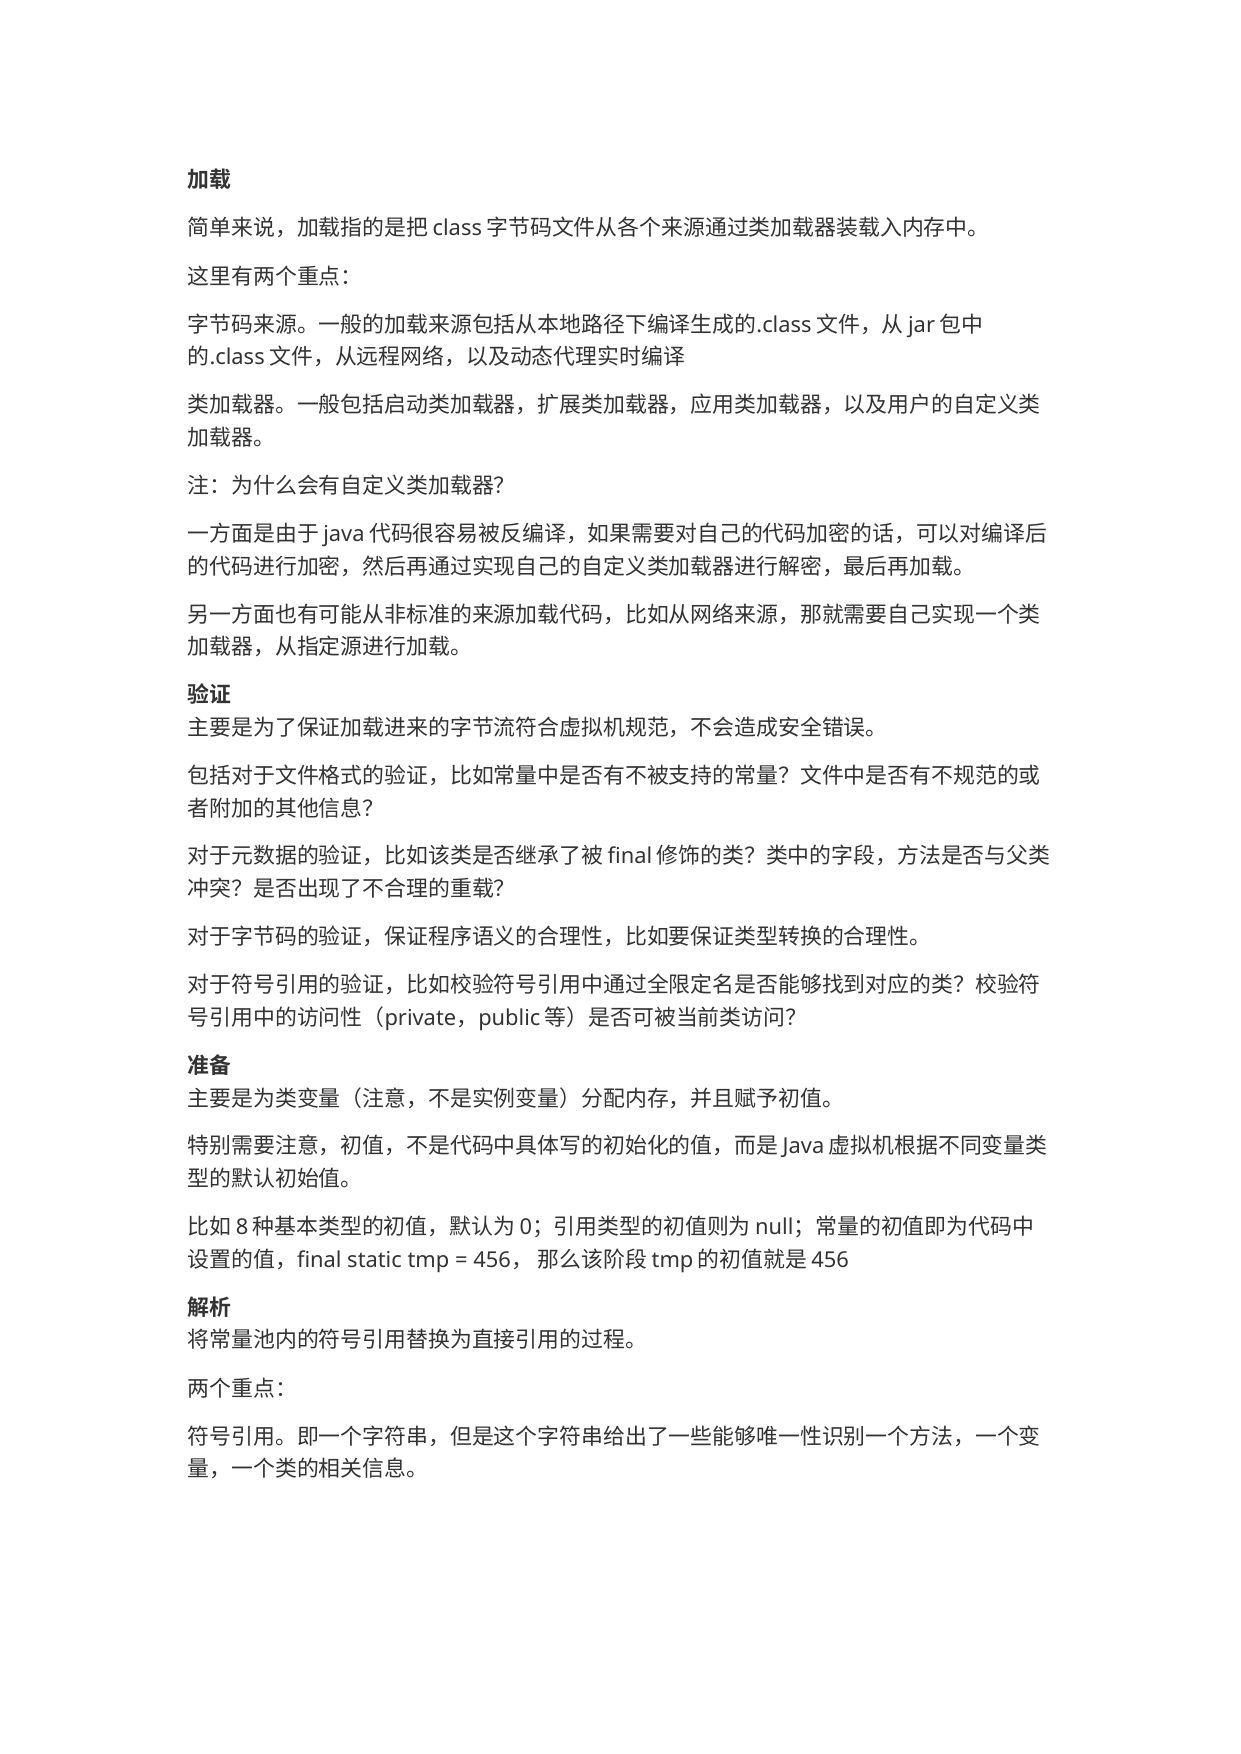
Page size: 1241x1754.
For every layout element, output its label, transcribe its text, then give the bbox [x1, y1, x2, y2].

text 对于符号引用的验证，比如校验符号引用中通过全限定名是否能够找到对应的类？校验符号引用中的访问性（private，public等）是否可被当前类访问？ [187, 967, 1053, 1032]
text 准备 主要是为类变量（注意，不是实例变量）分配内存，并且赋予初值。 [187, 1048, 1053, 1113]
text 两个重点： [187, 1370, 1053, 1403]
text 符号引用。即一个字符串，但是这个字符串给出了一些能够唯一性识别一个方法，一个变量，一个类的相关信息。 [187, 1418, 1053, 1483]
text 包括对于文件格式的验证，比如常量中是否有不被支持的常量？文件中是否有不规范的或者附加的其他信息？ [187, 758, 1053, 823]
text 加载 [187, 162, 1053, 194]
text 对于元数据的验证，比如该类是否继承了被final修饰的类？类中的字段，方法是否与父类冲突？是否出现了不合理的重载？ [187, 838, 1053, 903]
text 字节码来源。一般的加载来源包括从本地路径下编译生成的.class文件，从jar包中的.class文件，从远程网络，以及动态代理实时编译 [187, 306, 1053, 371]
text 简单来说，加载指的是把class字节码文件从各个来源通过类加载器装载入内存中。 [187, 210, 1053, 243]
text 验证 主要是为了保证加载进来的字节流符合虚拟机规范，不会造成安全错误。 [187, 677, 1053, 742]
text 特别需要注意，初值，不是代码中具体写的初始化的值，而是Java虚拟机根据不同变量类型的默认初始值。 [187, 1128, 1053, 1193]
text 对于字节码的验证，保证程序语义的合理性，比如要保证类型转换的合理性。 [187, 919, 1053, 951]
text 解析 将常量池内的符号引用替换为直接引用的过程。 [187, 1289, 1053, 1354]
text 另一方面也有可能从非标准的来源加载代码，比如从网络来源，那就需要自己实现一个类加载器，从指定源进行加载。 [187, 596, 1053, 661]
text 注：为什么会有自定义类加载器？ [187, 468, 1053, 500]
text 一方面是由于java代码很容易被反编译，如果需要对自己的代码加密的话，可以对编译后的代码进行加密，然后再通过实现自己的自定义类加载器进行解密，最后再加载。 [187, 516, 1053, 581]
text 这里有两个重点： [187, 258, 1053, 291]
text 比如8种基本类型的初值，默认为0；引用类型的初值则为null；常量的初值即为代码中设置的值，final static tmp = 456， 那么该阶段tmp的初值就是456 [187, 1209, 1053, 1274]
text 类加载器。一般包括启动类加载器，扩展类加载器，应用类加载器，以及用户的自定义类加载器。 [187, 387, 1053, 452]
